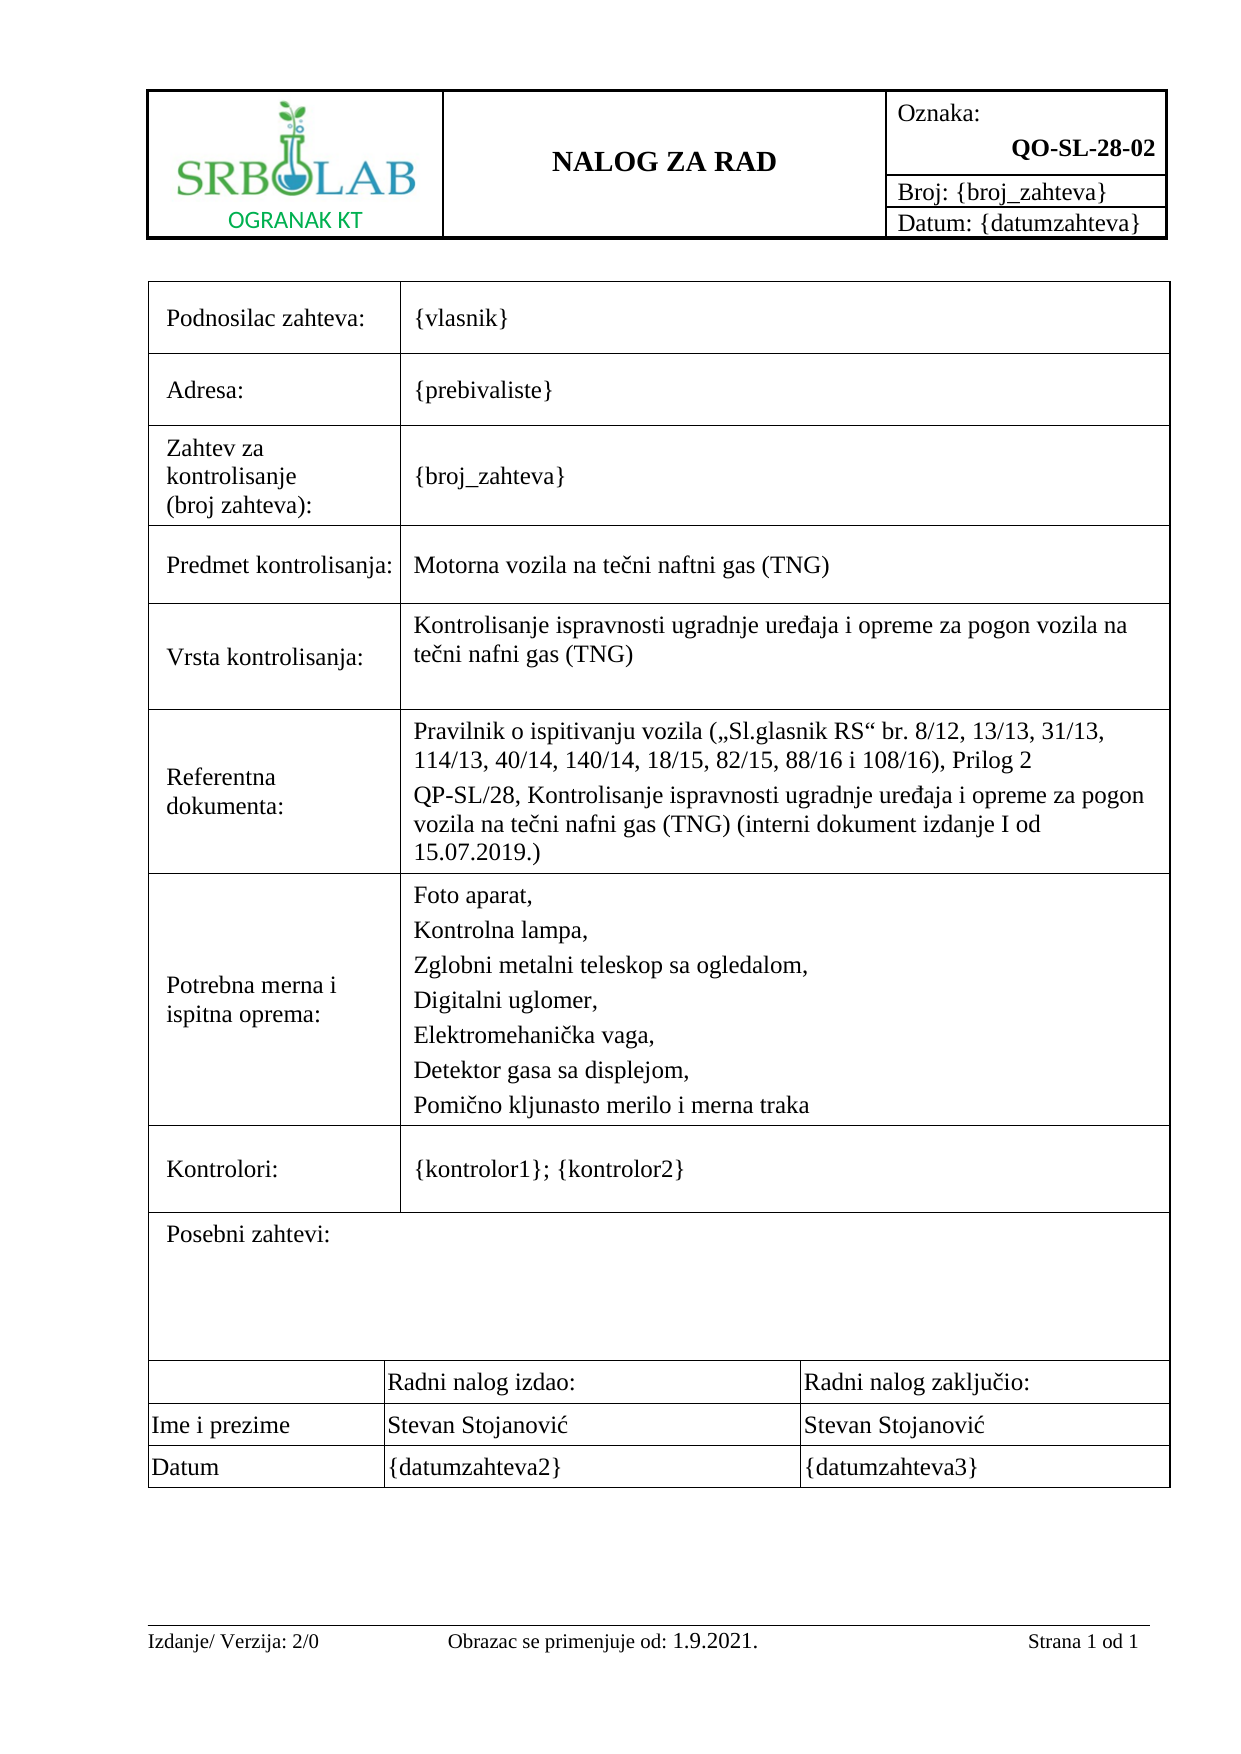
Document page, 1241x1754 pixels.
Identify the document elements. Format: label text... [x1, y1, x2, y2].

table_cell Ime i prezime [149, 1404, 384, 1445]
table_cell Radni nalog izdao: [385, 1361, 800, 1402]
table_cell {datumzahteva3} [801, 1446, 1169, 1487]
table_cell {datumzahteva2} [385, 1446, 800, 1487]
table_cell [149, 1361, 384, 1402]
table_cell Datum [149, 1446, 384, 1487]
picture [170, 93, 421, 204]
table_cell Stevan Stojanović [385, 1404, 800, 1445]
table_cell Radni nalog zaključio: [801, 1361, 1169, 1402]
table_cell Foto aparat, Kontrolna lampa, Zglobni metalni teleskop sa ogledalom, Digitalni uglomer, Elektromehanička vaga, Detektor gasa sa displejom, Pomično kljunasto merilo i merna traka [401, 874, 1169, 1125]
table_cell {kontrolor1}; {kontrolor2} [401, 1126, 1169, 1212]
table_cell Predmet kontrolisanja: [149, 526, 400, 603]
table_cell Vrsta kontrolisanja: [149, 604, 400, 709]
table_header Podnosilac zahteva: [149, 282, 400, 353]
table_cell Kontrolori: [149, 1126, 400, 1212]
table_cell Posebni zahtevi: [149, 1213, 1169, 1360]
table_cell {prebivaliste} [401, 354, 1169, 425]
table_cell Kontrolisanje ispravnosti ugradnje uređaja i opreme za pogon vozila na tečni nafni gas (TNG) [401, 604, 1169, 709]
table_cell {broj_zahteva} [401, 426, 1169, 525]
table_cell Adresa: [149, 354, 400, 425]
table_cell Zahtev za kontrolisanje (broj zahteva): [149, 426, 400, 525]
table_cell Pravilnik o ispitivanju vozila („Sl.glasnik RS“ br. 8/12, 13/13, 31/13, 114/13, 40/14, 140/14, 18/15, 82/15, 88/16 i 108/16), Prilog 2 QP-SL/28, Kontrolisanje ispravnosti ugradnje uređaja i opreme za pogon vozila na tečni nafni gas (TNG) (interni dokument izdanje I od 15.07.2019.) [401, 710, 1169, 872]
table_header {vlasnik} [401, 282, 1169, 353]
table_cell Referentna dokumenta: [149, 710, 400, 872]
table_cell Motorna vozila na tečni naftni gas (TNG) [401, 526, 1169, 603]
table_cell Stevan Stojanović [801, 1404, 1169, 1445]
table_cell Potrebna merna i ispitna oprema: [149, 874, 400, 1125]
